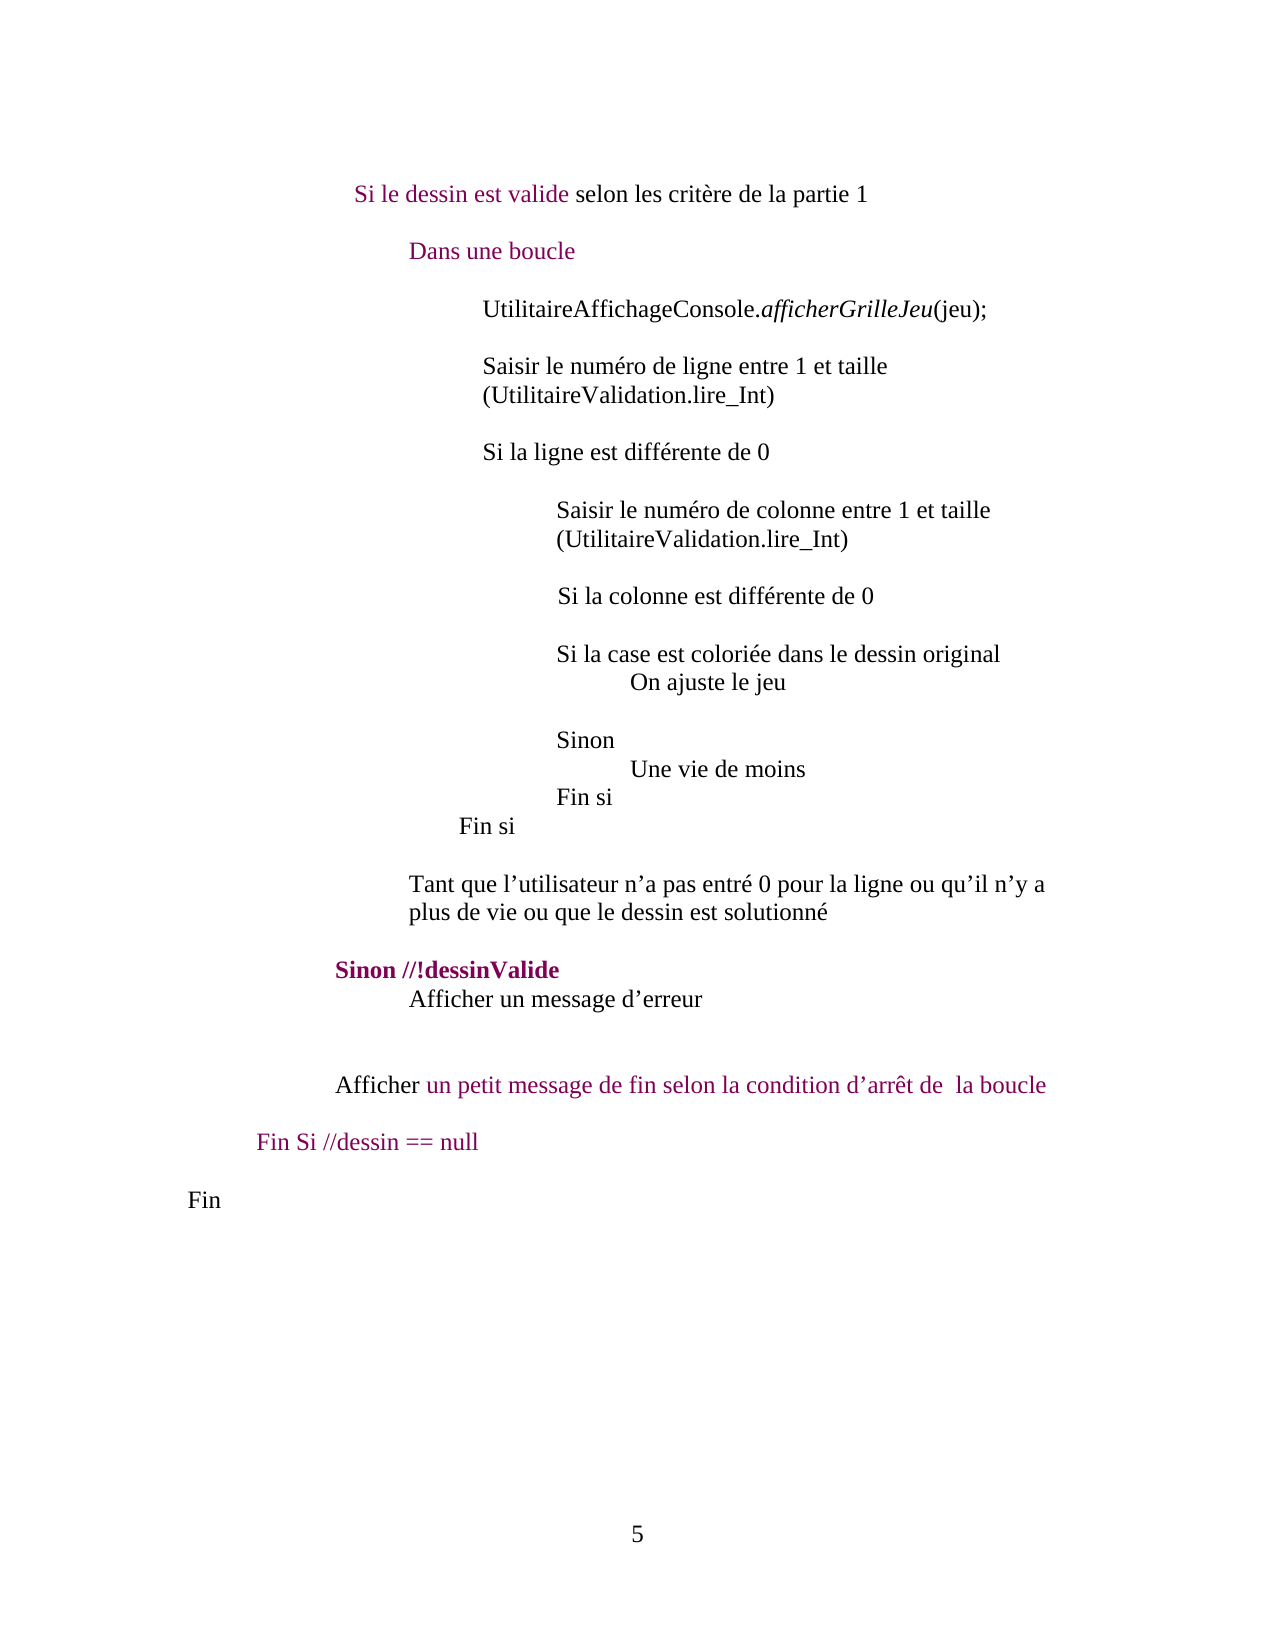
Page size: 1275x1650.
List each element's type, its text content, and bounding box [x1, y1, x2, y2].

text Une vie de moins [630, 754, 1087, 782]
text On ajuste le jeu [630, 667, 1087, 696]
text Fin [187, 1185, 1087, 1214]
text Si la ligne est différente de 0 [482, 437, 1087, 466]
text Sinon [556, 725, 1087, 754]
text UtilitaireAffichageConsole.afficherGrilleJeu(jeu); [187, 294, 1087, 322]
text Dans une boucle [187, 236, 1087, 265]
text Tant que l’utilisateur n’a pas entré 0 pour la ligne ou qu’il n’y a plus de vie ou que le dessin est solutionné [409, 869, 1087, 926]
text (UtilitaireValidation.lire_Int) [482, 380, 1087, 409]
text Afficher un petit message de fin selon la condition d’arrêt de la boucle [187, 1070, 1087, 1099]
text Saisir le numéro de ligne entre 1 et taille [187, 351, 1087, 380]
text Saisir le numéro de colonne entre 1 et taille (UtilitaireValidation.lire_Int) [556, 495, 1087, 552]
text Fin si [187, 811, 1087, 840]
text Si le dessin est valide selon les critère de la partie 1 [335, 179, 1087, 207]
text Fin Si //dessin == null [187, 1127, 1087, 1156]
text Fin si [556, 782, 1087, 811]
text Sinon //!dessinValide [187, 955, 1087, 984]
text Afficher un message d’erreur [187, 984, 1087, 1012]
text Si la case est coloriée dans le dessin original [556, 639, 1087, 667]
text Si la colonne est différente de 0 [482, 581, 1087, 610]
